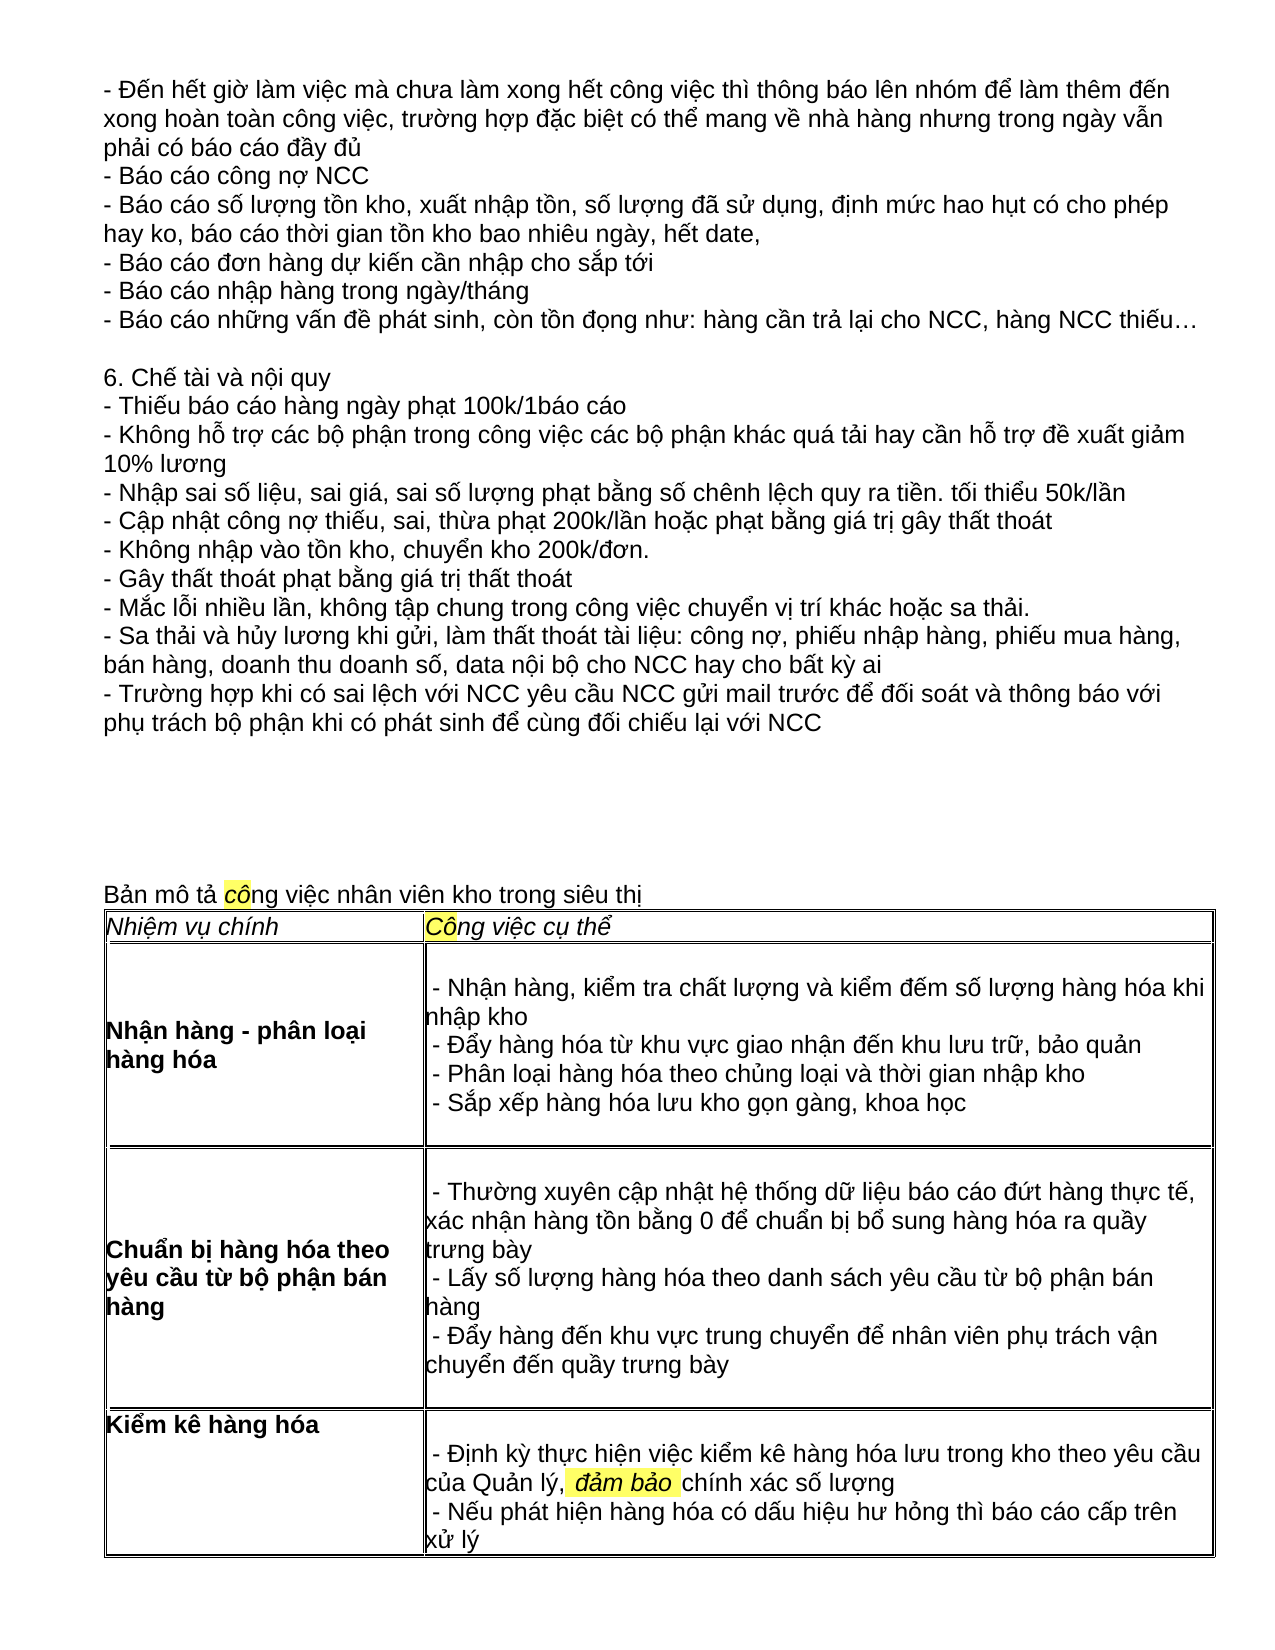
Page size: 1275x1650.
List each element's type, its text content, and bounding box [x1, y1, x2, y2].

text - Trường hợp khi có sai lệch với NCC yêu cầu NCC gửi mail trước để đối soát và thông báo với phụ trách bộ phận khi có phát sinh để cùng đối chiếu lại với NCC [103, 679, 1200, 736]
text - Nhập sai số liệu, sai giá, sai số lượng phạt bằng số chênh lệch quy ra tiền. tối thiểu 50k/lần [103, 477, 1200, 506]
text - Báo cáo đơn hàng dự kiến cần nhập cho sắp tới [103, 247, 1200, 276]
text - Mắc lỗi nhiều lần, không tập chung trong công việc chuyển vị trí khác hoặc sa thải. [103, 592, 1200, 621]
table_cell Nhận hàng - phân loại hàng hóa [105, 941, 425, 1145]
table_cell - Nhận hàng, kiểm tra chất lượng và kiểm đếm số lượng hàng hóa khi nhập kho - Đẩy hàng hóa từ khu vực giao nhận đến khu lưu trữ, bảo quản - Phân loại hàng hóa theo chủng loại và thời gian nhập kho - Sắp xếp hàng hóa lưu kho gọn gàng, khoa học [425, 941, 1214, 1145]
text - Báo cáo những vấn đề phát sinh, còn tồn đọng như: hàng cần trả lại cho NCC, hàng NCC thiếu… [103, 305, 1200, 334]
table_header Công việc cụ thể [457, 912, 1212, 941]
text - Báo cáo số lượng tồn kho, xuất nhập tồn, số lượng đã sử dụng, định mức hao hụt có cho phép hay ko, báo cáo thời gian tồn kho bao nhiêu ngày, hết date, [103, 190, 1200, 247]
text Bản mô tả công việc nhân viên kho trong siêu thị [103, 880, 224, 909]
text - Cập nhật công nợ thiếu, sai, thừa phạt 200k/lần hoặc phạt bằng giá trị gây thất thoát [103, 506, 1200, 535]
text 6. Chế tài và nội quy [103, 362, 1200, 391]
table_cell Kiểm kê hàng hóa [107, 1407, 425, 1554]
text - Sa thải và hủy lương khi gửi, làm thất thoát tài liệu: công nợ, phiếu nhập hàng, phiếu mua hàng, bán hàng, doanh thu doanh số, data nội bộ cho NCC hay cho bất kỳ ai [103, 621, 1200, 679]
text - Báo cáo công nợ NCC [103, 161, 1200, 190]
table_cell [425, 1407, 1213, 1554]
text - Thiếu báo cáo hàng ngày phạt 100k/1báo cáo [103, 391, 1200, 420]
text - Không nhập vào tồn kho, chuyển kho 200k/đơn. [103, 535, 1200, 564]
table_header Nhiệm vụ chính [105, 910, 425, 941]
text - Đến hết giờ làm việc mà chưa làm xong hết công việc thì thông báo lên nhóm để làm thêm đến xong hoàn toàn công việc, trường hợp đặc biệt có thể mang về nhà hàng nhưng trong ngày vẫn phải có báo cáo đầy đủ [103, 75, 1200, 161]
text - Không hỗ trợ các bộ phận trong công việc các bộ phận khác quá tải hay cần hỗ trợ đề xuất giảm 10% lương [103, 420, 1200, 477]
text - Gây thất thoát phạt bằng giá trị thất thoát [103, 564, 1200, 592]
table_cell - Thường xuyên cập nhật hệ thống dữ liệu báo cáo đứt hàng thực tế, xác nhận hàng tồn bằng 0 để chuẩn bị bổ sung hàng hóa ra quầy trưng bày - Lấy số lượng hàng hóa theo danh sách yêu cầu từ bộ phận bán hàng - Đẩy hàng đến khu vực trung chuyển để nhân viên phụ trách vận chuyển đến quầy trưng bày [427, 1145, 1213, 1407]
text Bản mô tả công việc nhân viên kho trong siêu thị [251, 880, 1200, 909]
table_cell Chuẩn bị hàng hóa theo yêu cầu từ bộ phận bán hàng [107, 1145, 423, 1407]
text - Báo cáo nhập hàng trong ngày/tháng [103, 276, 1200, 305]
